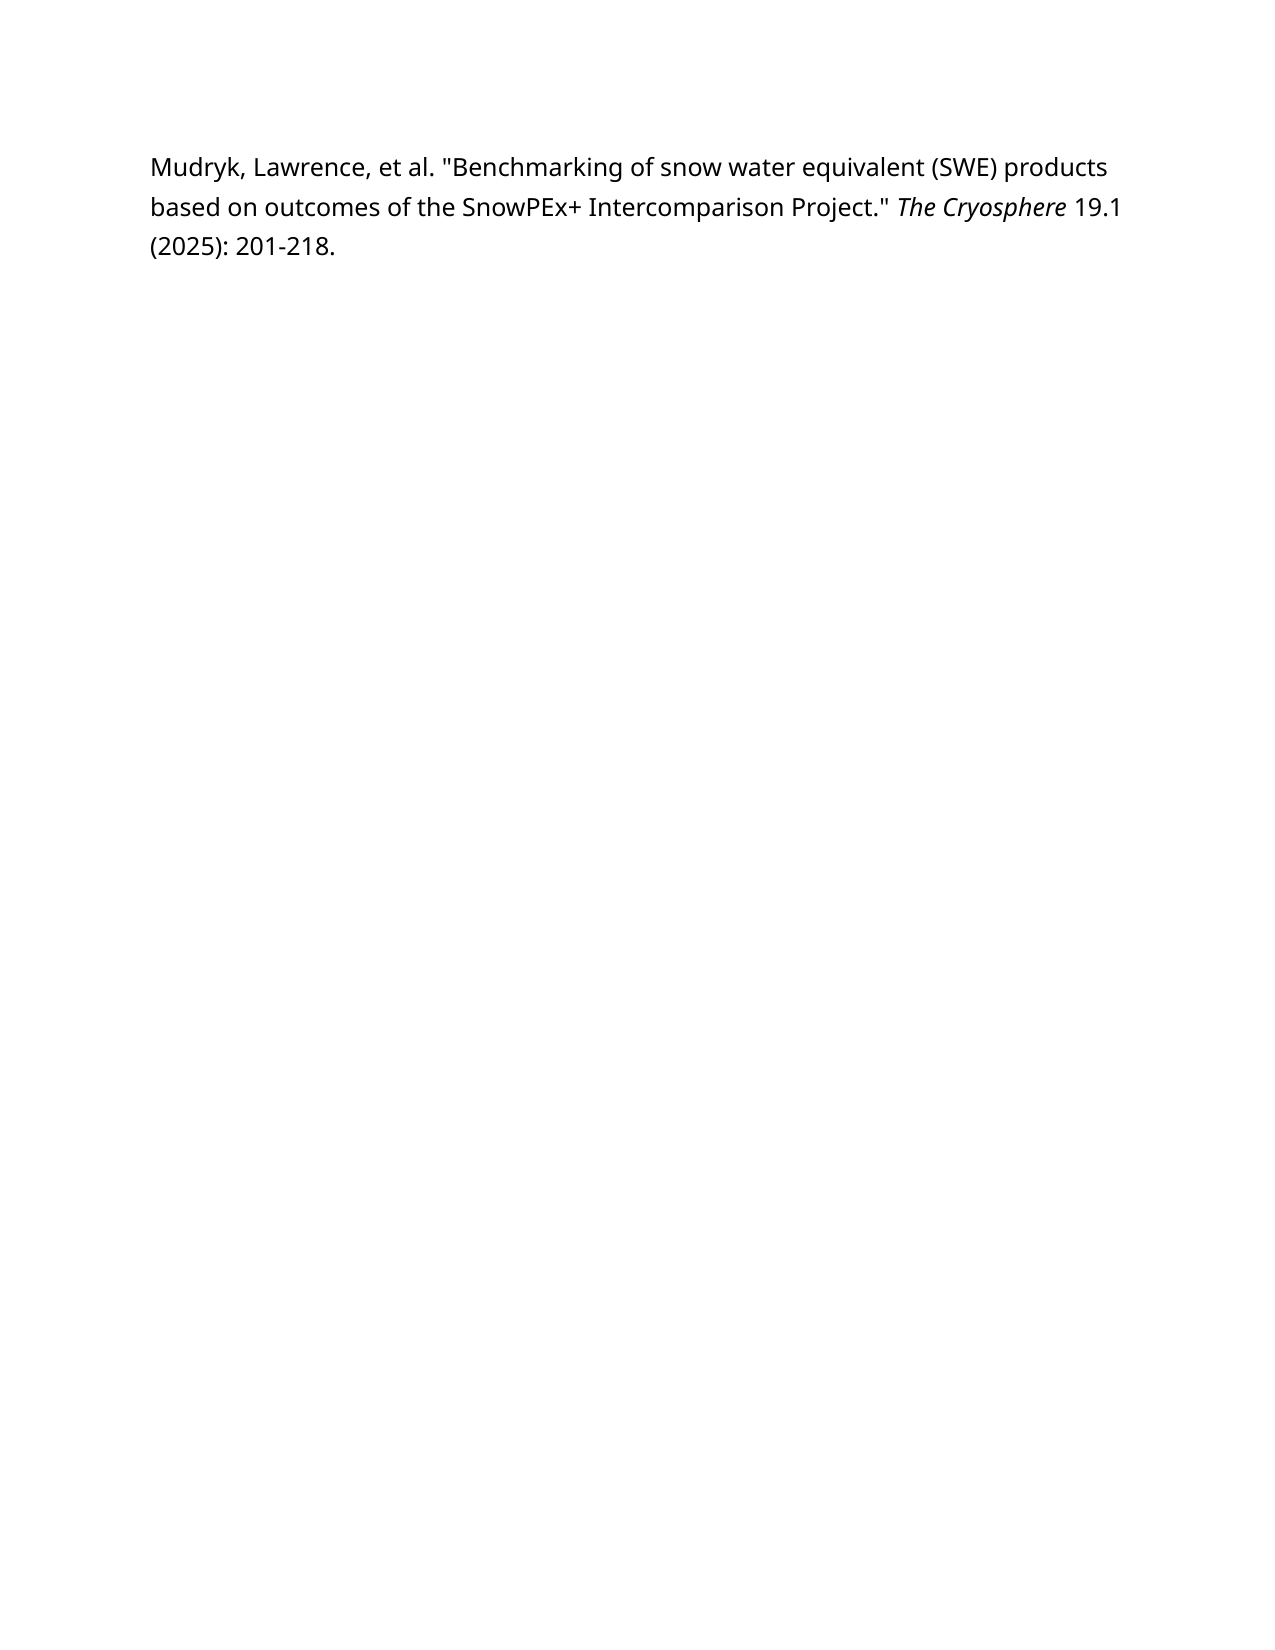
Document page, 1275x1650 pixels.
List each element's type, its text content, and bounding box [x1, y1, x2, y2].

text Mudryk, Lawrence, et al. "Benchmarking of snow water equivalent (SWE) products based on outcomes of the SnowPEx+ Intercomparison Project." The Cryosphere 19.1 (2025): 201-218. [150, 150, 1125, 262]
